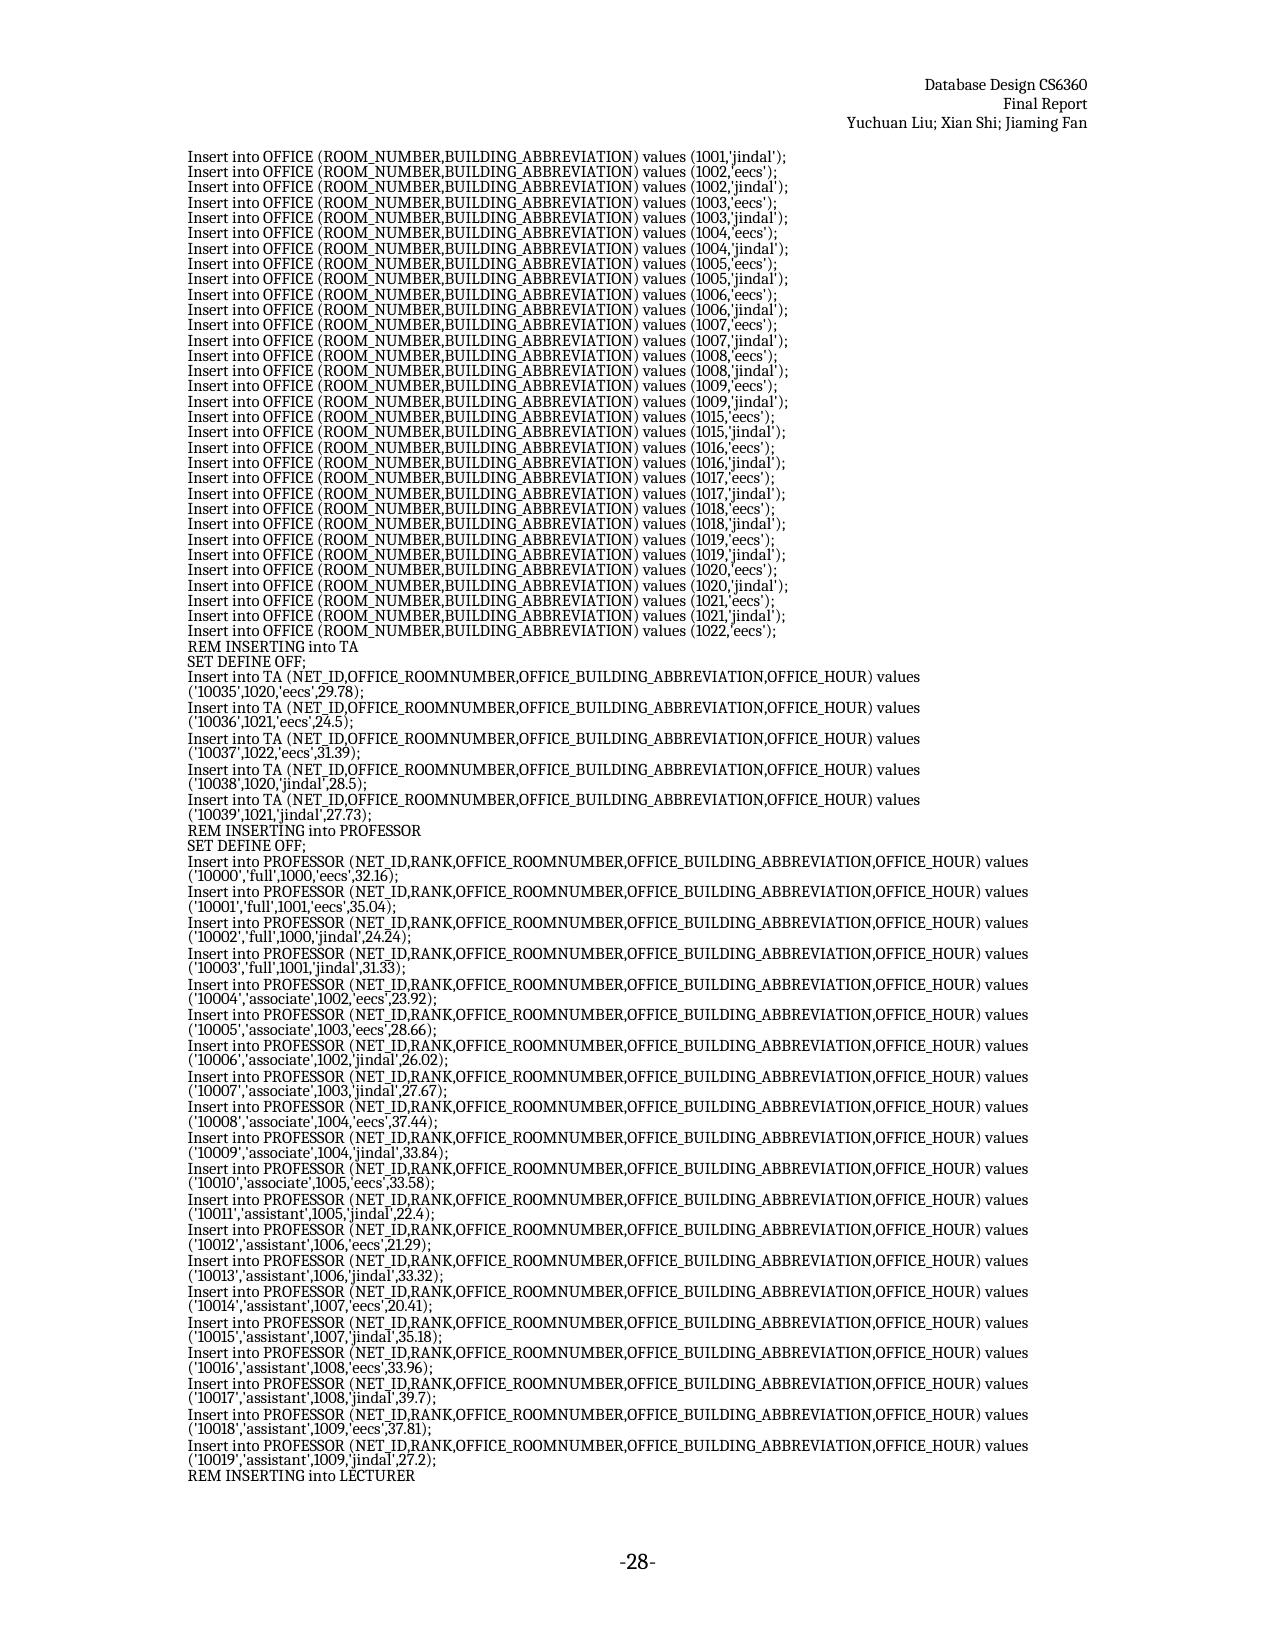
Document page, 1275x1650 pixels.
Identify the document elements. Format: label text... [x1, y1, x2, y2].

text Insert into OFFICE (ROOM_NUMBER,BUILDING_ABBREVIATION) values (1018,'jindal'); [187, 517, 1087, 533]
text Insert into PROFESSOR (NET_ID,RANK,OFFICE_ROOMNUMBER,OFFICE_BUILDING_ABBREVIATION,OFFICE_HOUR) values ('10016','assistant',1008,'eecs',33.96); [187, 1347, 1087, 1377]
text Insert into PROFESSOR (NET_ID,RANK,OFFICE_ROOMNUMBER,OFFICE_BUILDING_ABBREVIATION,OFFICE_HOUR) values ('10004','associate',1002,'eecs',23.92); [187, 978, 1087, 1008]
text Insert into OFFICE (ROOM_NUMBER,BUILDING_ABBREVIATION) values (1021,'eecs'); [187, 594, 1087, 609]
text Insert into OFFICE (ROOM_NUMBER,BUILDING_ABBREVIATION) values (1015,'jindal'); [187, 426, 1087, 441]
text Insert into PROFESSOR (NET_ID,RANK,OFFICE_ROOMNUMBER,OFFICE_BUILDING_ABBREVIATION,OFFICE_HOUR) values ('10010','associate',1005,'eecs',33.58); [187, 1162, 1087, 1193]
text Insert into OFFICE (ROOM_NUMBER,BUILDING_ABBREVIATION) values (1002,'eecs'); [187, 165, 1087, 181]
text Insert into OFFICE (ROOM_NUMBER,BUILDING_ABBREVIATION) values (1004,'eecs'); [187, 227, 1087, 242]
text Insert into OFFICE (ROOM_NUMBER,BUILDING_ABBREVIATION) values (1021,'jindal'); [187, 609, 1087, 625]
text Insert into OFFICE (ROOM_NUMBER,BUILDING_ABBREVIATION) values (1009,'eecs'); [187, 380, 1087, 395]
text Insert into TA (NET_ID,OFFICE_ROOMNUMBER,OFFICE_BUILDING_ABBREVIATION,OFFICE_HOUR) values ('10036',1021,'eecs',24.5); [187, 701, 1087, 732]
text Insert into OFFICE (ROOM_NUMBER,BUILDING_ABBREVIATION) values (1017,'jindal'); [187, 487, 1087, 502]
text REM INSERTING into LECTURER [187, 1469, 1087, 1485]
text Insert into OFFICE (ROOM_NUMBER,BUILDING_ABBREVIATION) values (1003,'jindal'); [187, 211, 1087, 227]
text Insert into OFFICE (ROOM_NUMBER,BUILDING_ABBREVIATION) values (1008,'eecs'); [187, 349, 1087, 364]
text Insert into PROFESSOR (NET_ID,RANK,OFFICE_ROOMNUMBER,OFFICE_BUILDING_ABBREVIATION,OFFICE_HOUR) values ('10007','associate',1003,'jindal',27.67); [187, 1070, 1087, 1101]
text Insert into PROFESSOR (NET_ID,RANK,OFFICE_ROOMNUMBER,OFFICE_BUILDING_ABBREVIATION,OFFICE_HOUR) values ('10008','associate',1004,'eecs',37.44); [187, 1101, 1087, 1131]
text Insert into PROFESSOR (NET_ID,RANK,OFFICE_ROOMNUMBER,OFFICE_BUILDING_ABBREVIATION,OFFICE_HOUR) values ('10018','assistant',1009,'eecs',37.81); [187, 1408, 1087, 1439]
text Insert into OFFICE (ROOM_NUMBER,BUILDING_ABBREVIATION) values (1004,'jindal'); [187, 242, 1087, 257]
text Insert into OFFICE (ROOM_NUMBER,BUILDING_ABBREVIATION) values (1009,'jindal'); [187, 395, 1087, 410]
text Insert into PROFESSOR (NET_ID,RANK,OFFICE_ROOMNUMBER,OFFICE_BUILDING_ABBREVIATION,OFFICE_HOUR) values ('10019','assistant',1009,'jindal',27.2); [187, 1439, 1087, 1469]
text Insert into PROFESSOR (NET_ID,RANK,OFFICE_ROOMNUMBER,OFFICE_BUILDING_ABBREVIATION,OFFICE_HOUR) values ('10000','full',1000,'eecs',32.16); [187, 855, 1087, 886]
text Insert into OFFICE (ROOM_NUMBER,BUILDING_ABBREVIATION) values (1019,'jindal'); [187, 548, 1087, 563]
text Insert into PROFESSOR (NET_ID,RANK,OFFICE_ROOMNUMBER,OFFICE_BUILDING_ABBREVIATION,OFFICE_HOUR) values ('10015','assistant',1007,'jindal',35.18); [187, 1316, 1087, 1347]
text Insert into OFFICE (ROOM_NUMBER,BUILDING_ABBREVIATION) values (1008,'jindal'); [187, 364, 1087, 380]
text Insert into PROFESSOR (NET_ID,RANK,OFFICE_ROOMNUMBER,OFFICE_BUILDING_ABBREVIATION,OFFICE_HOUR) values ('10011','assistant',1005,'jindal',22.4); [187, 1193, 1087, 1224]
text Insert into PROFESSOR (NET_ID,RANK,OFFICE_ROOMNUMBER,OFFICE_BUILDING_ABBREVIATION,OFFICE_HOUR) values ('10017','assistant',1008,'jindal',39.7); [187, 1377, 1087, 1408]
text Insert into PROFESSOR (NET_ID,RANK,OFFICE_ROOMNUMBER,OFFICE_BUILDING_ABBREVIATION,OFFICE_HOUR) values ('10013','assistant',1006,'jindal',33.32); [187, 1254, 1087, 1285]
text Insert into OFFICE (ROOM_NUMBER,BUILDING_ABBREVIATION) values (1016,'eecs'); [187, 441, 1087, 456]
text Insert into PROFESSOR (NET_ID,RANK,OFFICE_ROOMNUMBER,OFFICE_BUILDING_ABBREVIATION,OFFICE_HOUR) values ('10005','associate',1003,'eecs',28.66); [187, 1008, 1087, 1039]
text Insert into OFFICE (ROOM_NUMBER,BUILDING_ABBREVIATION) values (1003,'eecs'); [187, 196, 1087, 211]
text Insert into OFFICE (ROOM_NUMBER,BUILDING_ABBREVIATION) values (1020,'jindal'); [187, 579, 1087, 594]
text REM INSERTING into PROFESSOR [187, 824, 1087, 839]
text Insert into PROFESSOR (NET_ID,RANK,OFFICE_ROOMNUMBER,OFFICE_BUILDING_ABBREVIATION,OFFICE_HOUR) values ('10006','associate',1002,'jindal',26.02); [187, 1039, 1087, 1070]
text Insert into OFFICE (ROOM_NUMBER,BUILDING_ABBREVIATION) values (1020,'eecs'); [187, 563, 1087, 579]
text Insert into TA (NET_ID,OFFICE_ROOMNUMBER,OFFICE_BUILDING_ABBREVIATION,OFFICE_HOUR) values ('10037',1022,'eecs',31.39); [187, 732, 1087, 763]
text Insert into OFFICE (ROOM_NUMBER,BUILDING_ABBREVIATION) values (1006,'jindal'); [187, 303, 1087, 318]
text Insert into TA (NET_ID,OFFICE_ROOMNUMBER,OFFICE_BUILDING_ABBREVIATION,OFFICE_HOUR) values ('10035',1020,'eecs',29.78); [187, 671, 1087, 701]
text SET DEFINE OFF; [187, 655, 1087, 671]
text Insert into PROFESSOR (NET_ID,RANK,OFFICE_ROOMNUMBER,OFFICE_BUILDING_ABBREVIATION,OFFICE_HOUR) values ('10002','full',1000,'jindal',24.24); [187, 916, 1087, 947]
text Insert into PROFESSOR (NET_ID,RANK,OFFICE_ROOMNUMBER,OFFICE_BUILDING_ABBREVIATION,OFFICE_HOUR) values ('10009','associate',1004,'jindal',33.84); [187, 1131, 1087, 1162]
text Insert into OFFICE (ROOM_NUMBER,BUILDING_ABBREVIATION) values (1017,'eecs'); [187, 472, 1087, 487]
text Insert into OFFICE (ROOM_NUMBER,BUILDING_ABBREVIATION) values (1001,'jindal'); [187, 150, 1087, 165]
text Insert into OFFICE (ROOM_NUMBER,BUILDING_ABBREVIATION) values (1007,'eecs'); [187, 318, 1087, 334]
text Insert into OFFICE (ROOM_NUMBER,BUILDING_ABBREVIATION) values (1006,'eecs'); [187, 288, 1087, 303]
text Insert into OFFICE (ROOM_NUMBER,BUILDING_ABBREVIATION) values (1018,'eecs'); [187, 502, 1087, 517]
text Insert into OFFICE (ROOM_NUMBER,BUILDING_ABBREVIATION) values (1005,'jindal'); [187, 272, 1087, 288]
text Insert into PROFESSOR (NET_ID,RANK,OFFICE_ROOMNUMBER,OFFICE_BUILDING_ABBREVIATION,OFFICE_HOUR) values ('10003','full',1001,'jindal',31.33); [187, 947, 1087, 978]
text Insert into OFFICE (ROOM_NUMBER,BUILDING_ABBREVIATION) values (1005,'eecs'); [187, 257, 1087, 272]
text Insert into OFFICE (ROOM_NUMBER,BUILDING_ABBREVIATION) values (1015,'eecs'); [187, 410, 1087, 426]
text Insert into OFFICE (ROOM_NUMBER,BUILDING_ABBREVIATION) values (1019,'eecs'); [187, 533, 1087, 548]
text Insert into OFFICE (ROOM_NUMBER,BUILDING_ABBREVIATION) values (1022,'eecs'); [187, 625, 1087, 640]
text Insert into OFFICE (ROOM_NUMBER,BUILDING_ABBREVIATION) values (1007,'jindal'); [187, 334, 1087, 349]
text Insert into PROFESSOR (NET_ID,RANK,OFFICE_ROOMNUMBER,OFFICE_BUILDING_ABBREVIATION,OFFICE_HOUR) values ('10014','assistant',1007,'eecs',20.41); [187, 1285, 1087, 1316]
text Insert into TA (NET_ID,OFFICE_ROOMNUMBER,OFFICE_BUILDING_ABBREVIATION,OFFICE_HOUR) values ('10039',1021,'jindal',27.73); [187, 793, 1087, 824]
text Insert into PROFESSOR (NET_ID,RANK,OFFICE_ROOMNUMBER,OFFICE_BUILDING_ABBREVIATION,OFFICE_HOUR) values ('10012','assistant',1006,'eecs',21.29); [187, 1224, 1087, 1254]
text REM INSERTING into TA [187, 640, 1087, 655]
text Insert into TA (NET_ID,OFFICE_ROOMNUMBER,OFFICE_BUILDING_ABBREVIATION,OFFICE_HOUR) values ('10038',1020,'jindal',28.5); [187, 763, 1087, 793]
text SET DEFINE OFF; [187, 839, 1087, 855]
text Insert into PROFESSOR (NET_ID,RANK,OFFICE_ROOMNUMBER,OFFICE_BUILDING_ABBREVIATION,OFFICE_HOUR) values ('10001','full',1001,'eecs',35.04); [187, 886, 1087, 916]
text Insert into OFFICE (ROOM_NUMBER,BUILDING_ABBREVIATION) values (1016,'jindal'); [187, 456, 1087, 472]
text Insert into OFFICE (ROOM_NUMBER,BUILDING_ABBREVIATION) values (1002,'jindal'); [187, 181, 1087, 196]
